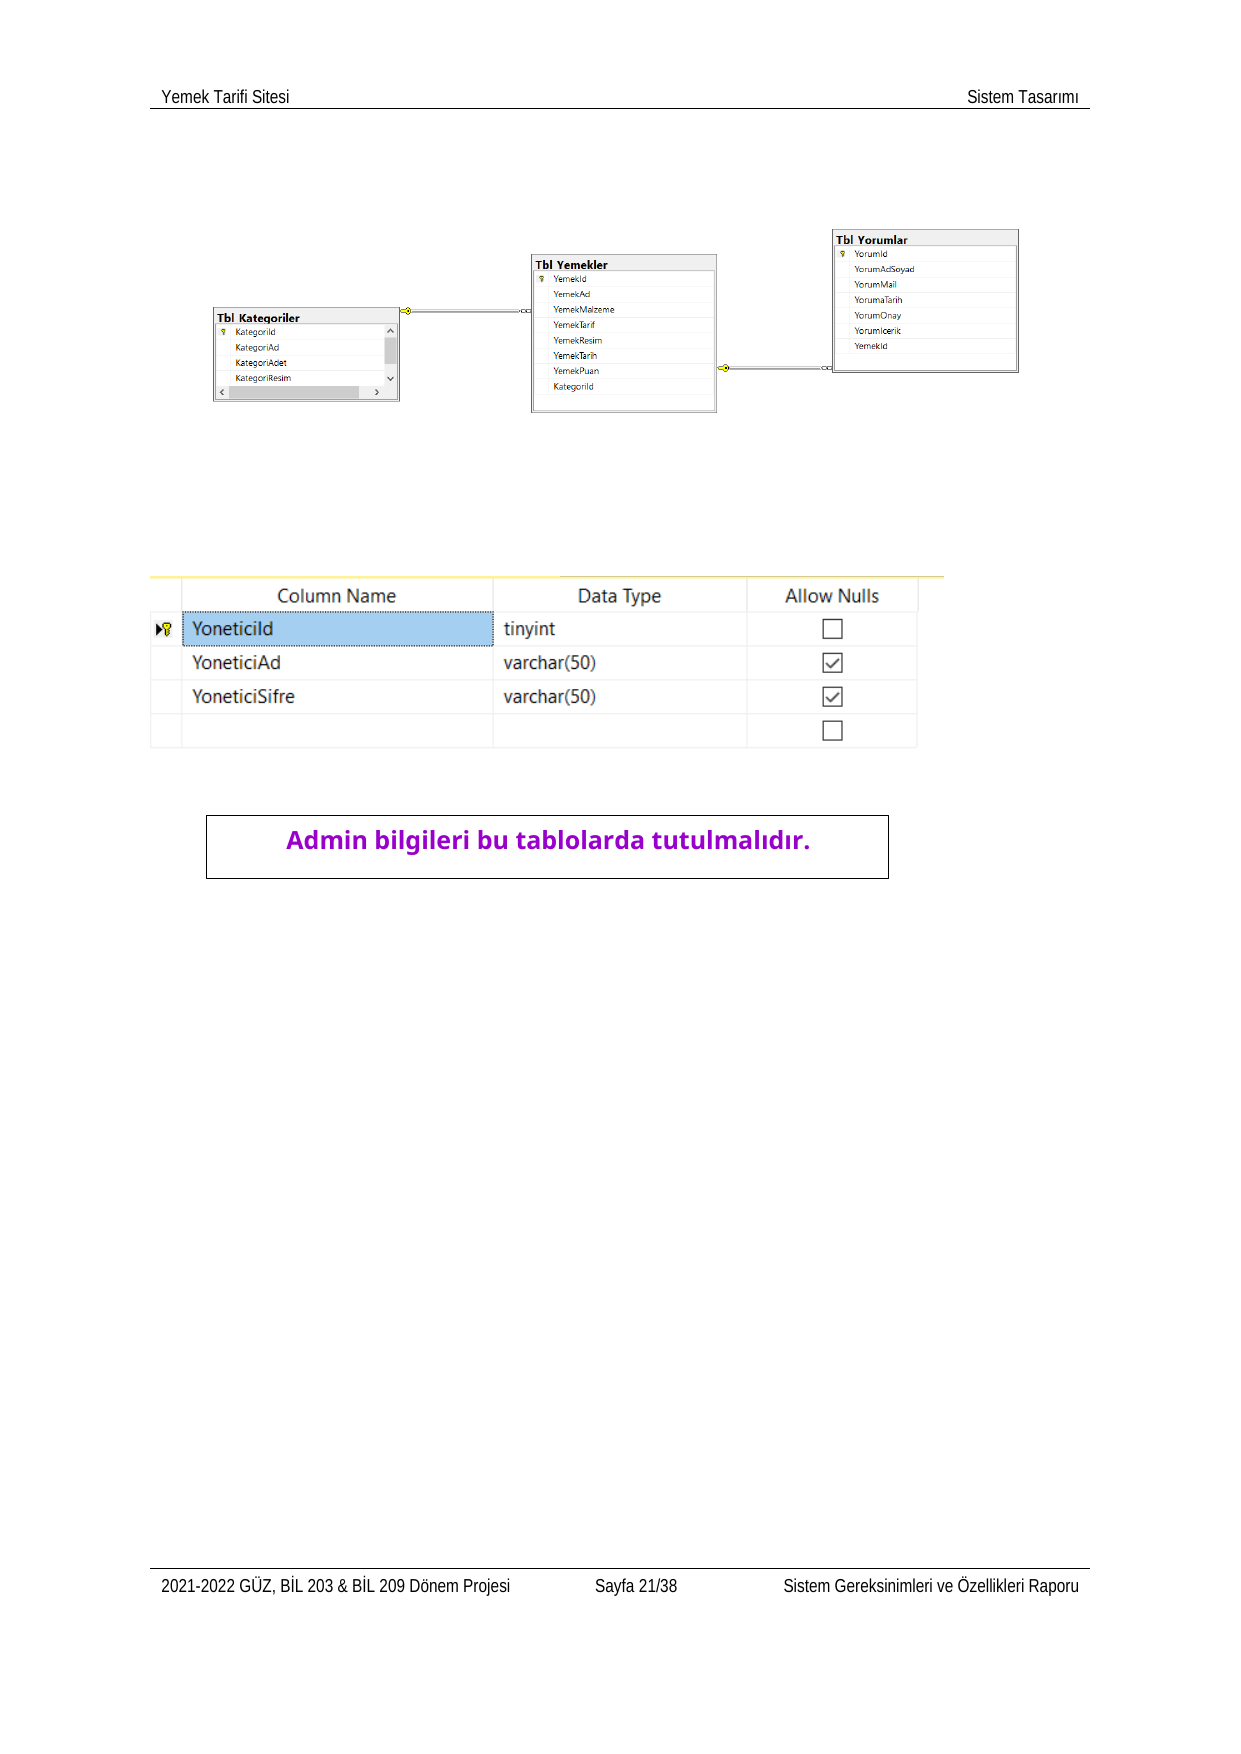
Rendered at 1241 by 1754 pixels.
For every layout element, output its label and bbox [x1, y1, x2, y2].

picture [179, 150, 1120, 562]
picture [150, 576, 944, 776]
